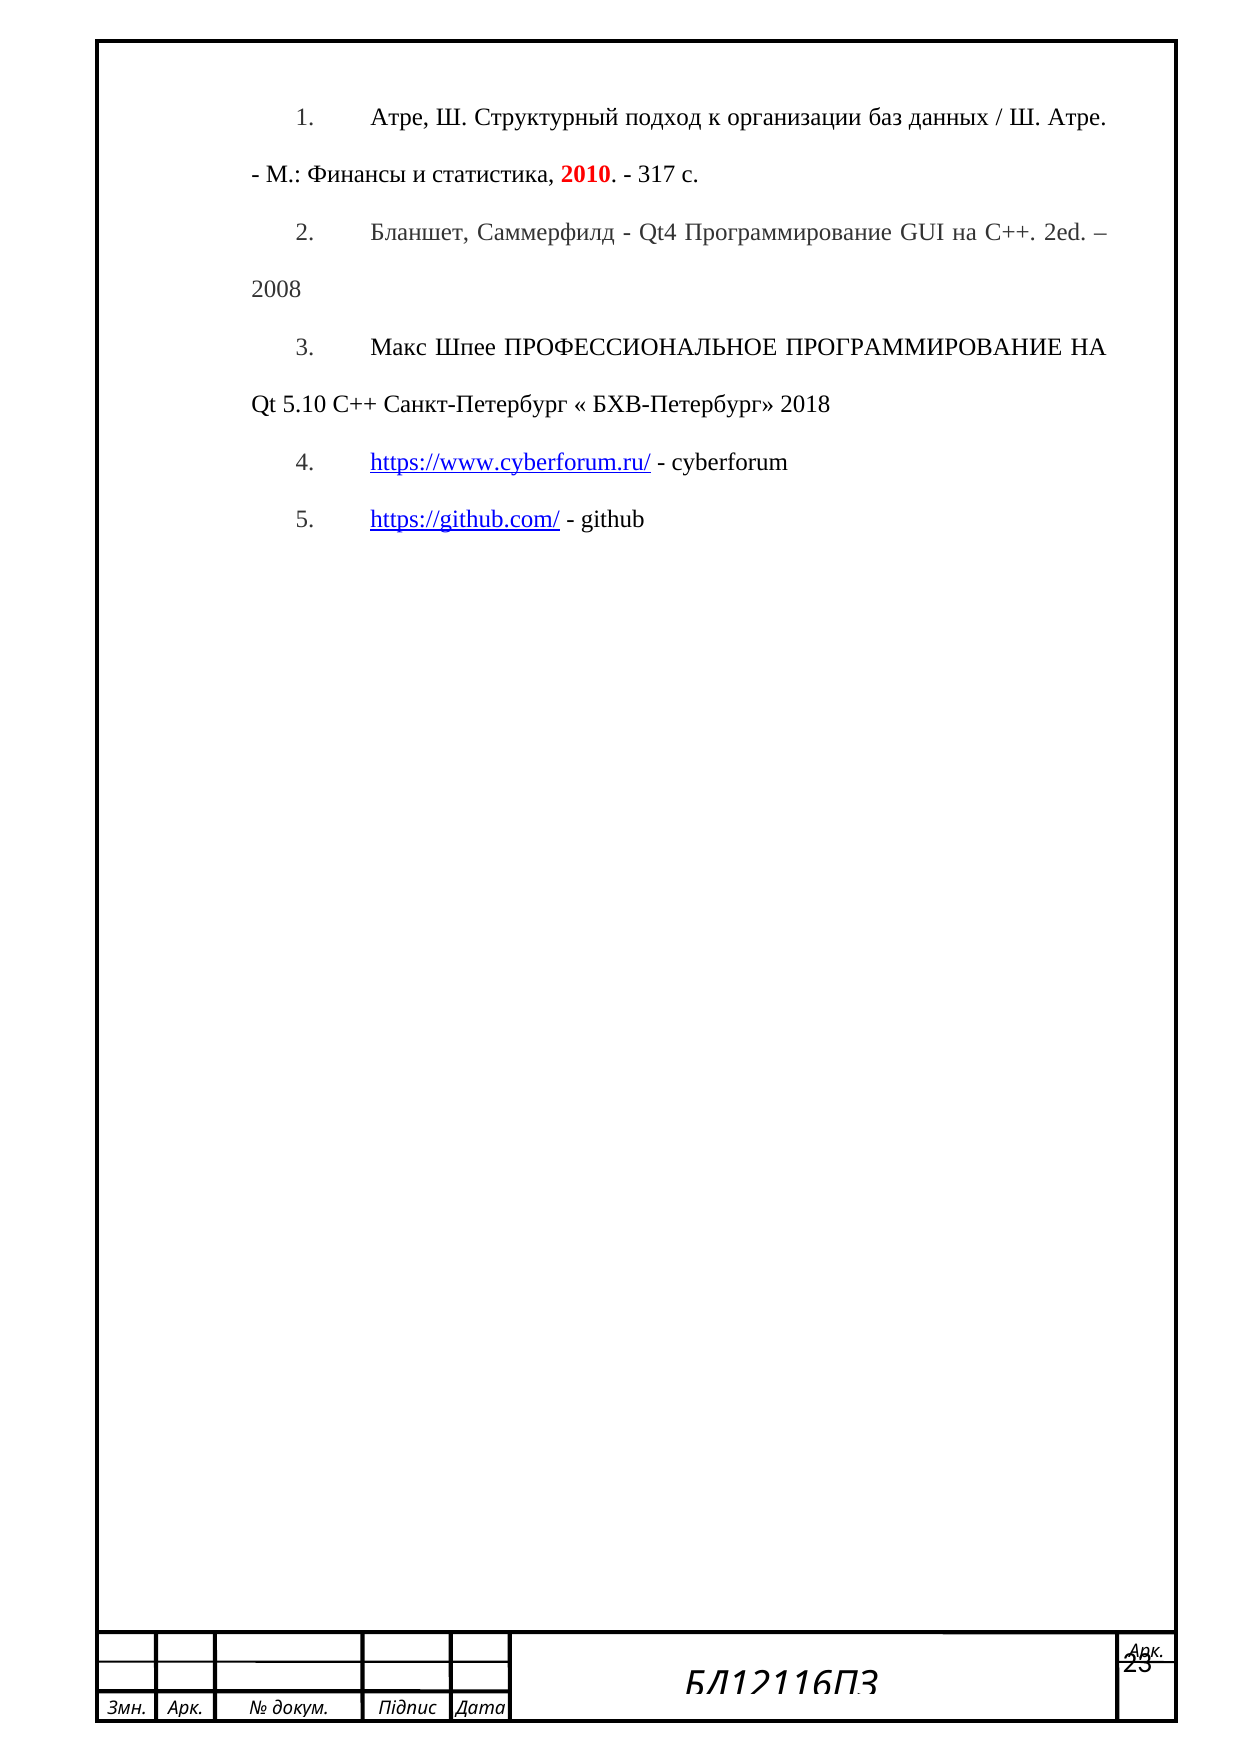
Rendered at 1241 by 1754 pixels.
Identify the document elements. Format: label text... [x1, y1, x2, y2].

list Атре, Ш. Структурный подход к организации баз данных / Ш. Атре. - М.: Финансы и статистика, 2010. - 317 c. [251, 102, 1107, 188]
list https://github.com/ - github [251, 504, 1107, 533]
list https://www.cyberforum.ru/ - cyberforum [251, 447, 1107, 476]
list Бланшет, Саммерфилд - Qt4 Программирование GUI на С++. 2ed. – 2008 [251, 217, 1107, 303]
list Макс Шпее ПРОФЕССИОНАЛЬНОЕ ПРОГРАММИРОВАНИЕ НА Qt 5.10 C++ Санкт-Петербург « БХВ-Петербург» 2018 [251, 332, 1107, 418]
